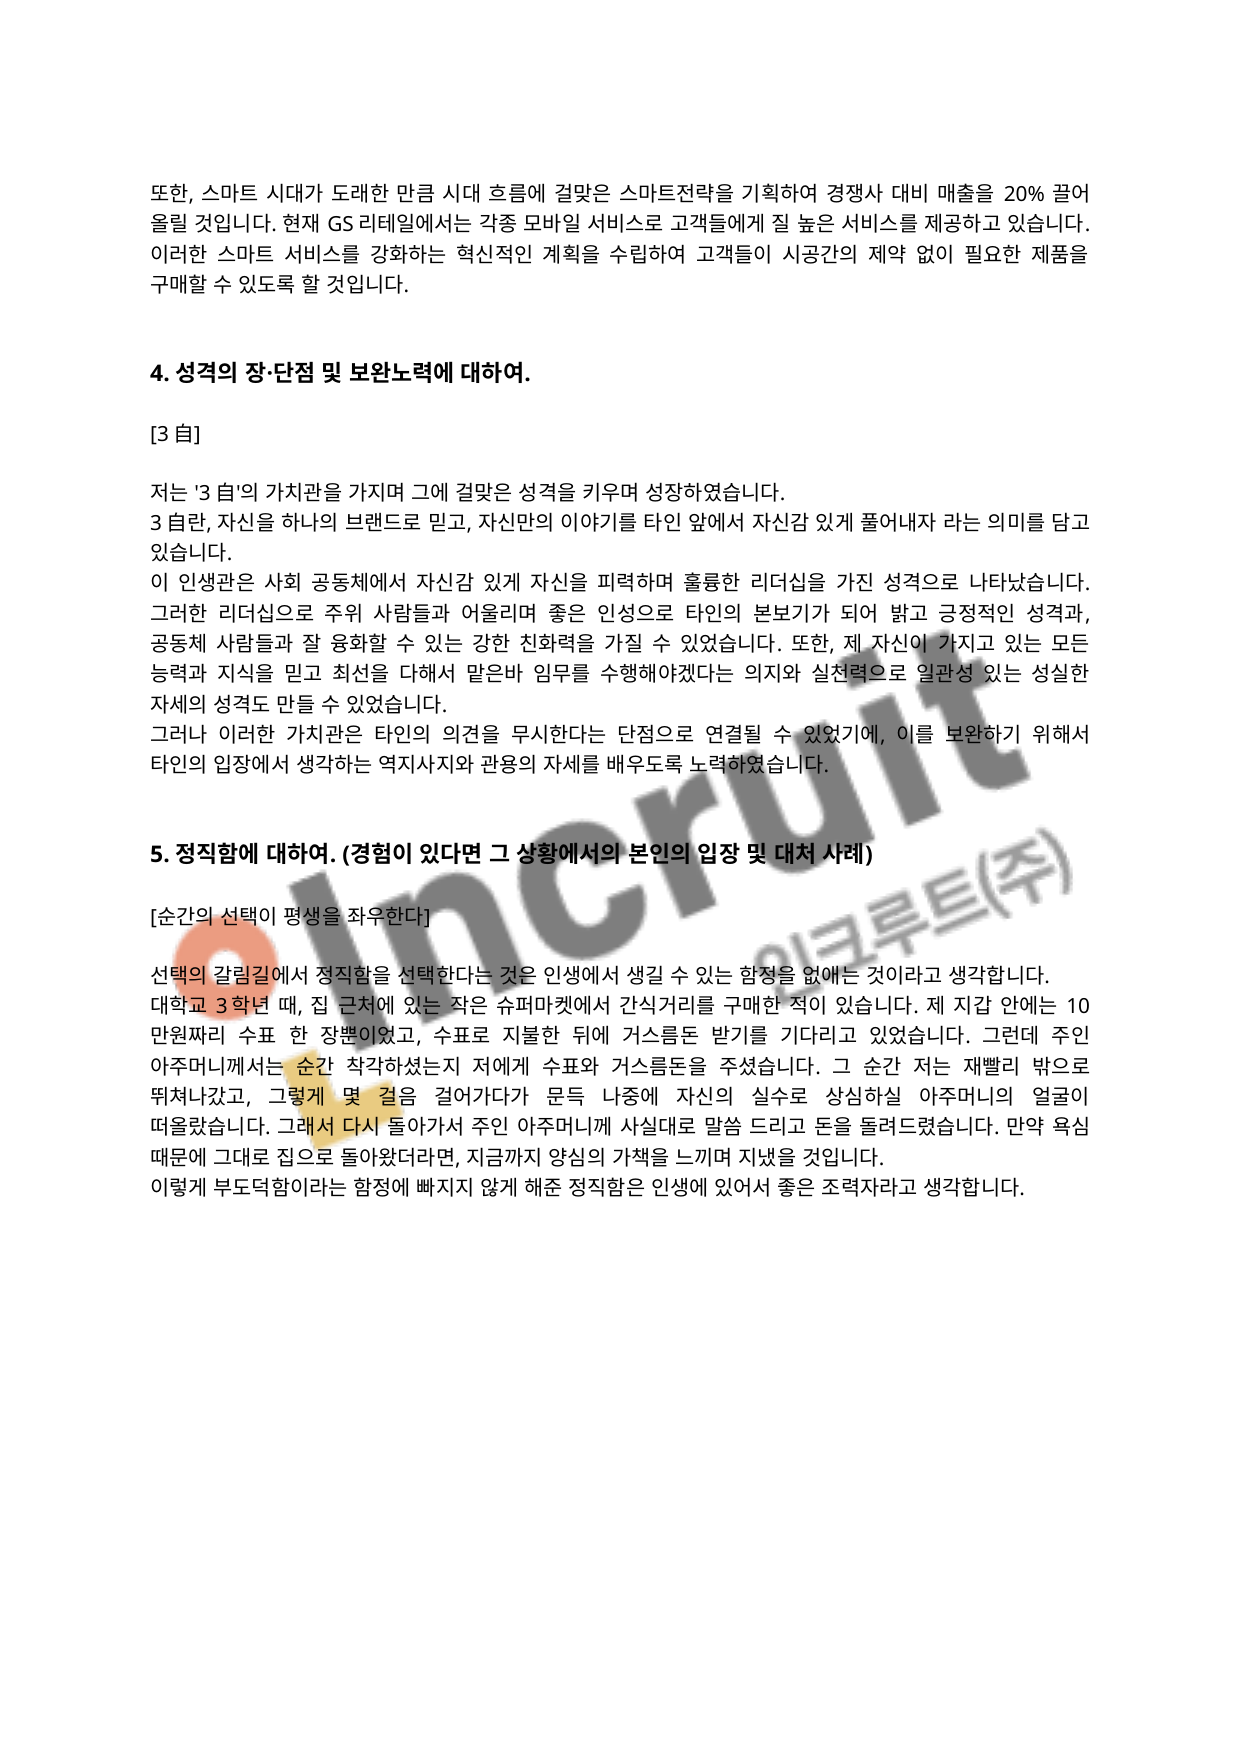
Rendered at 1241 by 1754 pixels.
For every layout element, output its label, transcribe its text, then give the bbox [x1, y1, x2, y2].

picture [150, 595, 1091, 1186]
text 4. 성격의 장·단점 및 보완노력에 대하여. [150, 355, 1090, 388]
text 저는 '3自'의 가치관을 가지며 그에 걸맞은 성격을 키우며 성장하였습니다. [150, 476, 1090, 506]
text 대학교 3학년 때, 집 근처에 있는 작은 슈퍼마켓에서 간식거리를 구매한 적이 있습니다. 제 지갑 안에는 10만원짜리 수표 한 장뿐이었고, 수표로 지불한 뒤에 거스름돈 받기를 기다리고 있었습니다. 그런데 주인 아주머니께서는 순간 착각하셨는지 저에게 수표와 거스름돈을 주셨습니다. 그 순간 저는 재빨리 밖으로 뛰쳐나갔고, 그렇게 몇 걸음 걸어가다가 문득 나중에 자신의 실수로 상심하실 아주머니의 얼굴이 떠올랐습니다. 그래서 다시 돌아가서 주인 아주머니께 사실대로 말씀 드리고 돈을 돌려드렸습니다. 만약 욕심 때문에 그대로 집으로 돌아왔더라면, 지금까지 양심의 가책을 느끼며 지냈을 것입니다. [150, 989, 1090, 1171]
text 이렇게 부도덕함이라는 함정에 빠지지 않게 해준 정직함은 인생에 있어서 좋은 조력자라고 생각합니다. [150, 1171, 1090, 1201]
text 3自란, 자신을 하나의 브랜드로 믿고, 자신만의 이야기를 타인 앞에서 자신감 있게 풀어내자 라는 의미를 담고 있습니다. [150, 506, 1090, 567]
text 그러나 이러한 가치관은 타인의 의견을 무시한다는 단점으로 연결될 수 있었기에, 이를 보완하기 위해서 타인의 입장에서 생각하는 역지사지와 관용의 자세를 배우도록 노력하였습니다. [150, 718, 1090, 779]
text 5. 정직함에 대하여. (경험이 있다면 그 상황에서의 본인의 입장 및 대처 사례) [150, 836, 1090, 869]
text 선택의 갈림길에서 정직함을 선택한다는 것은 인생에서 생길 수 있는 함정을 없애는 것이라고 생각합니다. [150, 959, 1090, 989]
text [순간의 선택이 평생을 좌우한다] [150, 900, 1090, 931]
text 또한, 스마트 시대가 도래한 만큼 시대 흐름에 걸맞은 스마트전략을 기획하여 경쟁사 대비 매출을 20% 끌어 올릴 것입니다. 현재 GS리테일에서는 각종 모바일 서비스로 고객들에게 질 높은 서비스를 제공하고 있습니다. 이러한 스마트 서비스를 강화하는 혁신적인 계획을 수립하여 고객들이 시공간의 제약 없이 필요한 제품을 구매할 수 있도록 할 것입니다. [150, 177, 1090, 298]
text [3自] [150, 417, 1090, 447]
text 이 인생관은 사회 공동체에서 자신감 있게 자신을 피력하며 훌륭한 리더십을 가진 성격으로 나타났습니다. 그러한 리더십으로 주위 사람들과 어울리며 좋은 인성으로 타인의 본보기가 되어 밝고 긍정적인 성격과, 공동체 사람들과 잘 융화할 수 있는 강한 친화력을 가질 수 있었습니다. 또한, 제 자신이 가지고 있는 모든 능력과 지식을 믿고 최선을 다해서 맡은바 임무를 수행해야겠다는 의지와 실천력으로 일관성 있는 성실한 자세의 성격도 만들 수 있었습니다. [150, 567, 1090, 718]
